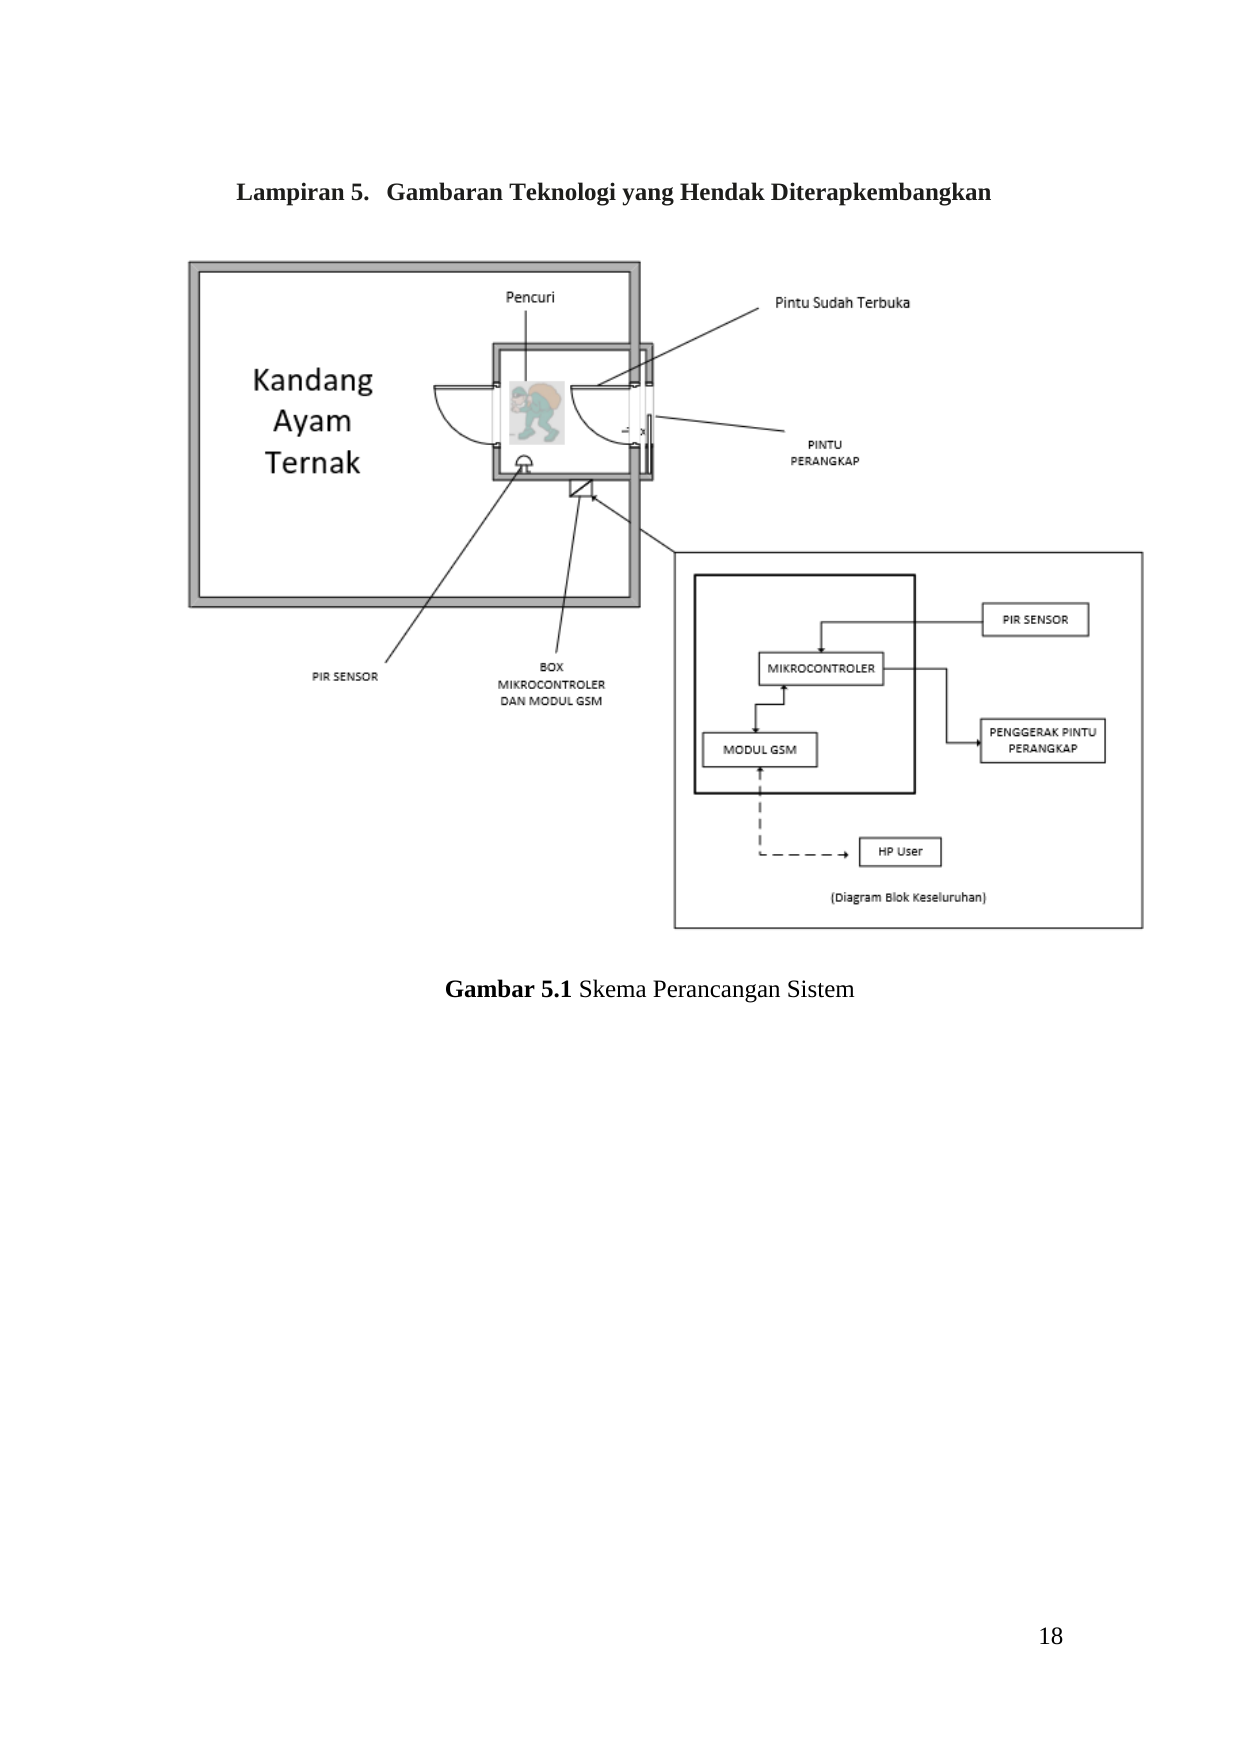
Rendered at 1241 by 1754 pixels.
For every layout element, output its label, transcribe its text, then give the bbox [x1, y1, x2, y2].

subtitle Lampiran 5. Gambaran Teknologi yang Hendak Diterapkembangkan [236, 177, 1063, 206]
picture [146, 243, 1188, 949]
text Gambar 5.1 Skema Perancangan Sistem [236, 949, 1063, 1003]
